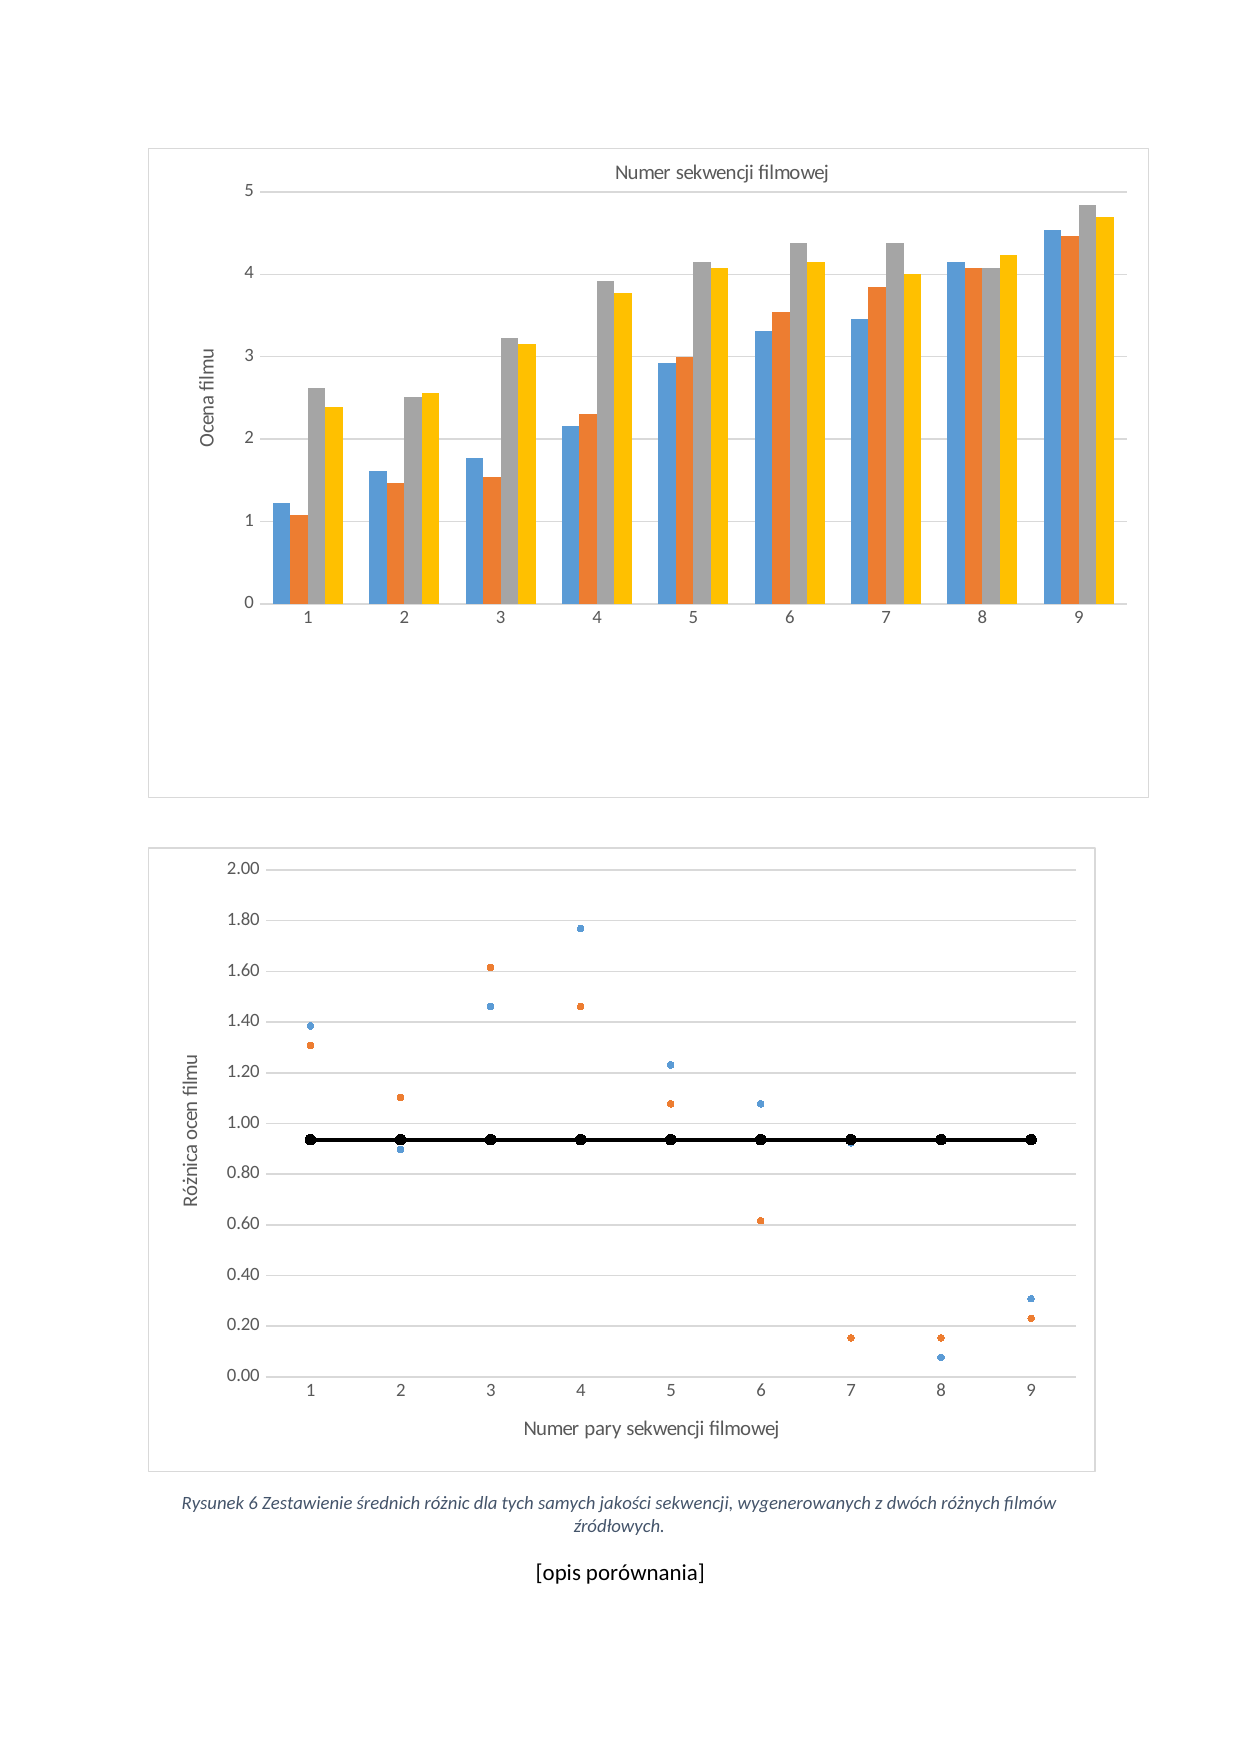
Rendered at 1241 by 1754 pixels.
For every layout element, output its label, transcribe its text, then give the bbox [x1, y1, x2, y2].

text Rysunek 6 Zestawienie średnich różnic dla tych samych jakości sekwencji, wygenerowanych z dwóch różnych filmów źródłowych. [148, 1491, 1093, 1537]
text [opis porównania] [148, 1558, 1093, 1586]
